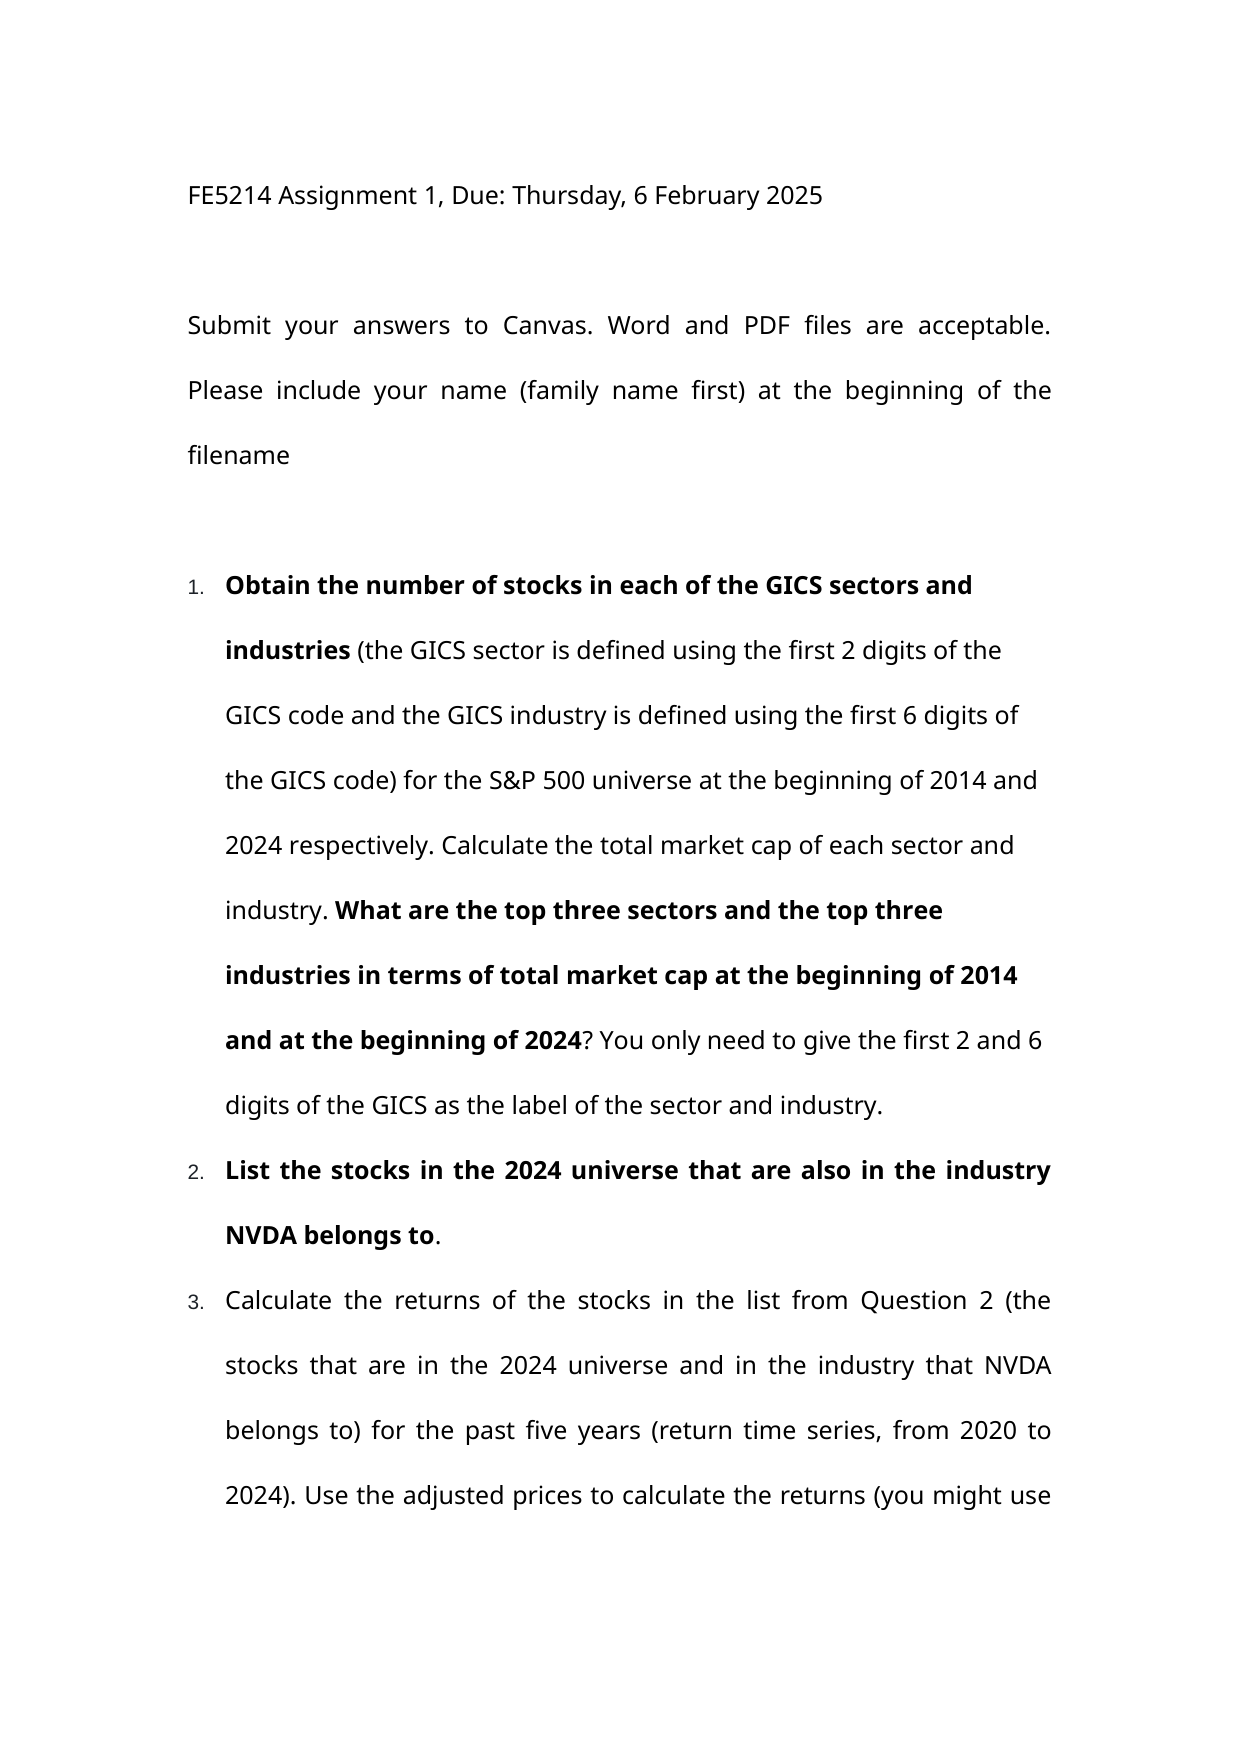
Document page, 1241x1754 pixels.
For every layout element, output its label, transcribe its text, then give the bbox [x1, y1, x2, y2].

text FE5214 Assignment 1, Due: Thursday, 6 February 2025 [187, 162, 1053, 227]
list Obtain the number of stocks in each of the GICS sectors and industries (the GICS sector is defined using the first 2 digits of the GICS code and the GICS industry is defined using the first 6 digits of the GICS code) for the S&P 500 universe at the beginning of 2014 and 2024 respectively. Calculate the total market cap of each sector and industry. What are the top three sectors and the top three industries in terms of total market cap at the beginning of 2014 and at the beginning of 2024? You only need to give the first 2 and 6 digits of the GICS as the label of the sector and industry. [187, 552, 1053, 1137]
list List the stocks in the 2024 universe that are also in the industry NVDA belongs to. [187, 1137, 1053, 1267]
text Submit your answers to Canvas. Word and PDF files are acceptable. Please include your name (family name first) at the beginning of the filename [187, 292, 1053, 487]
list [187, 1267, 1053, 1527]
